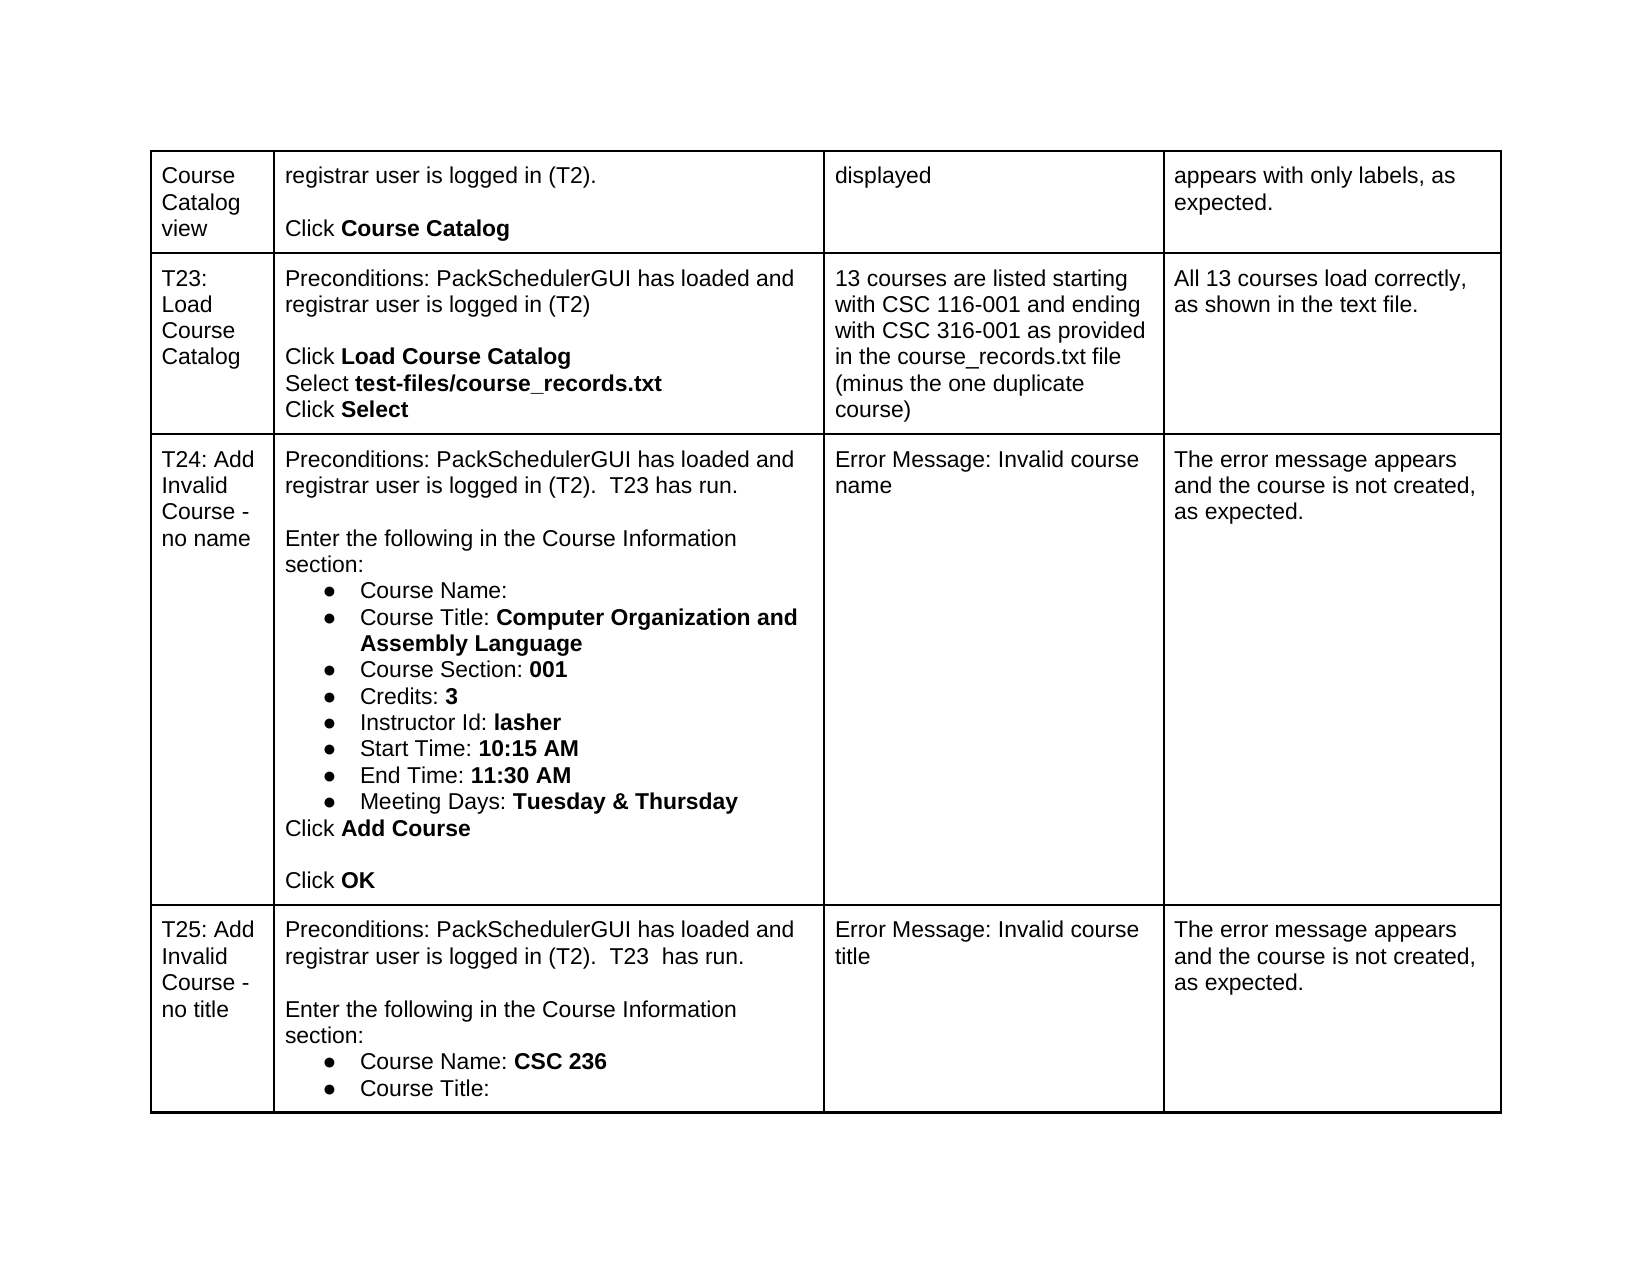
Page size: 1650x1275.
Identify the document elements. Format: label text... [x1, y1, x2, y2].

table_cell The error message appears and the course is not created, as expected. [1165, 435, 1500, 904]
table_cell T24: Add Invalid Course - no name [152, 435, 273, 904]
table_cell Preconditions: PackSchedulerGUI has loaded and registrar user is logged in (T2). T23 has run. Enter the following in the Course Information section: Course Name: Course Title: Computer Organization and Assembly Language Course Section: 001 Credits: 3 Instructor Id: lasher Start Time: 10:15 AM End Time: 11:30 AM Meeting Days: Tuesday & Thursday Click Add Course Click OK [275, 435, 823, 904]
table_cell 13 courses are listed starting with CSC 116-001 and ending with CSC 316-001 as provided in the course_records.txt file (minus the one duplicate course) [825, 254, 1163, 433]
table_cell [152, 906, 273, 1111]
table_cell Preconditions: PackSchedulerGUI has loaded and registrar user is logged in (T2) Click Load Course Catalog Select test-files/course_records.txt Click Select [275, 254, 823, 433]
table_cell All 13 courses load correctly, as shown in the text file. [1165, 254, 1500, 433]
table_cell T23: Load Course Catalog [152, 254, 273, 433]
table_cell Error Message: Invalid course name [825, 435, 1163, 904]
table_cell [152, 152, 273, 252]
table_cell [825, 152, 1163, 252]
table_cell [825, 906, 1163, 1111]
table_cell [1165, 906, 1500, 1111]
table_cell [275, 152, 823, 252]
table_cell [1165, 152, 1500, 252]
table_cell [275, 906, 823, 1111]
